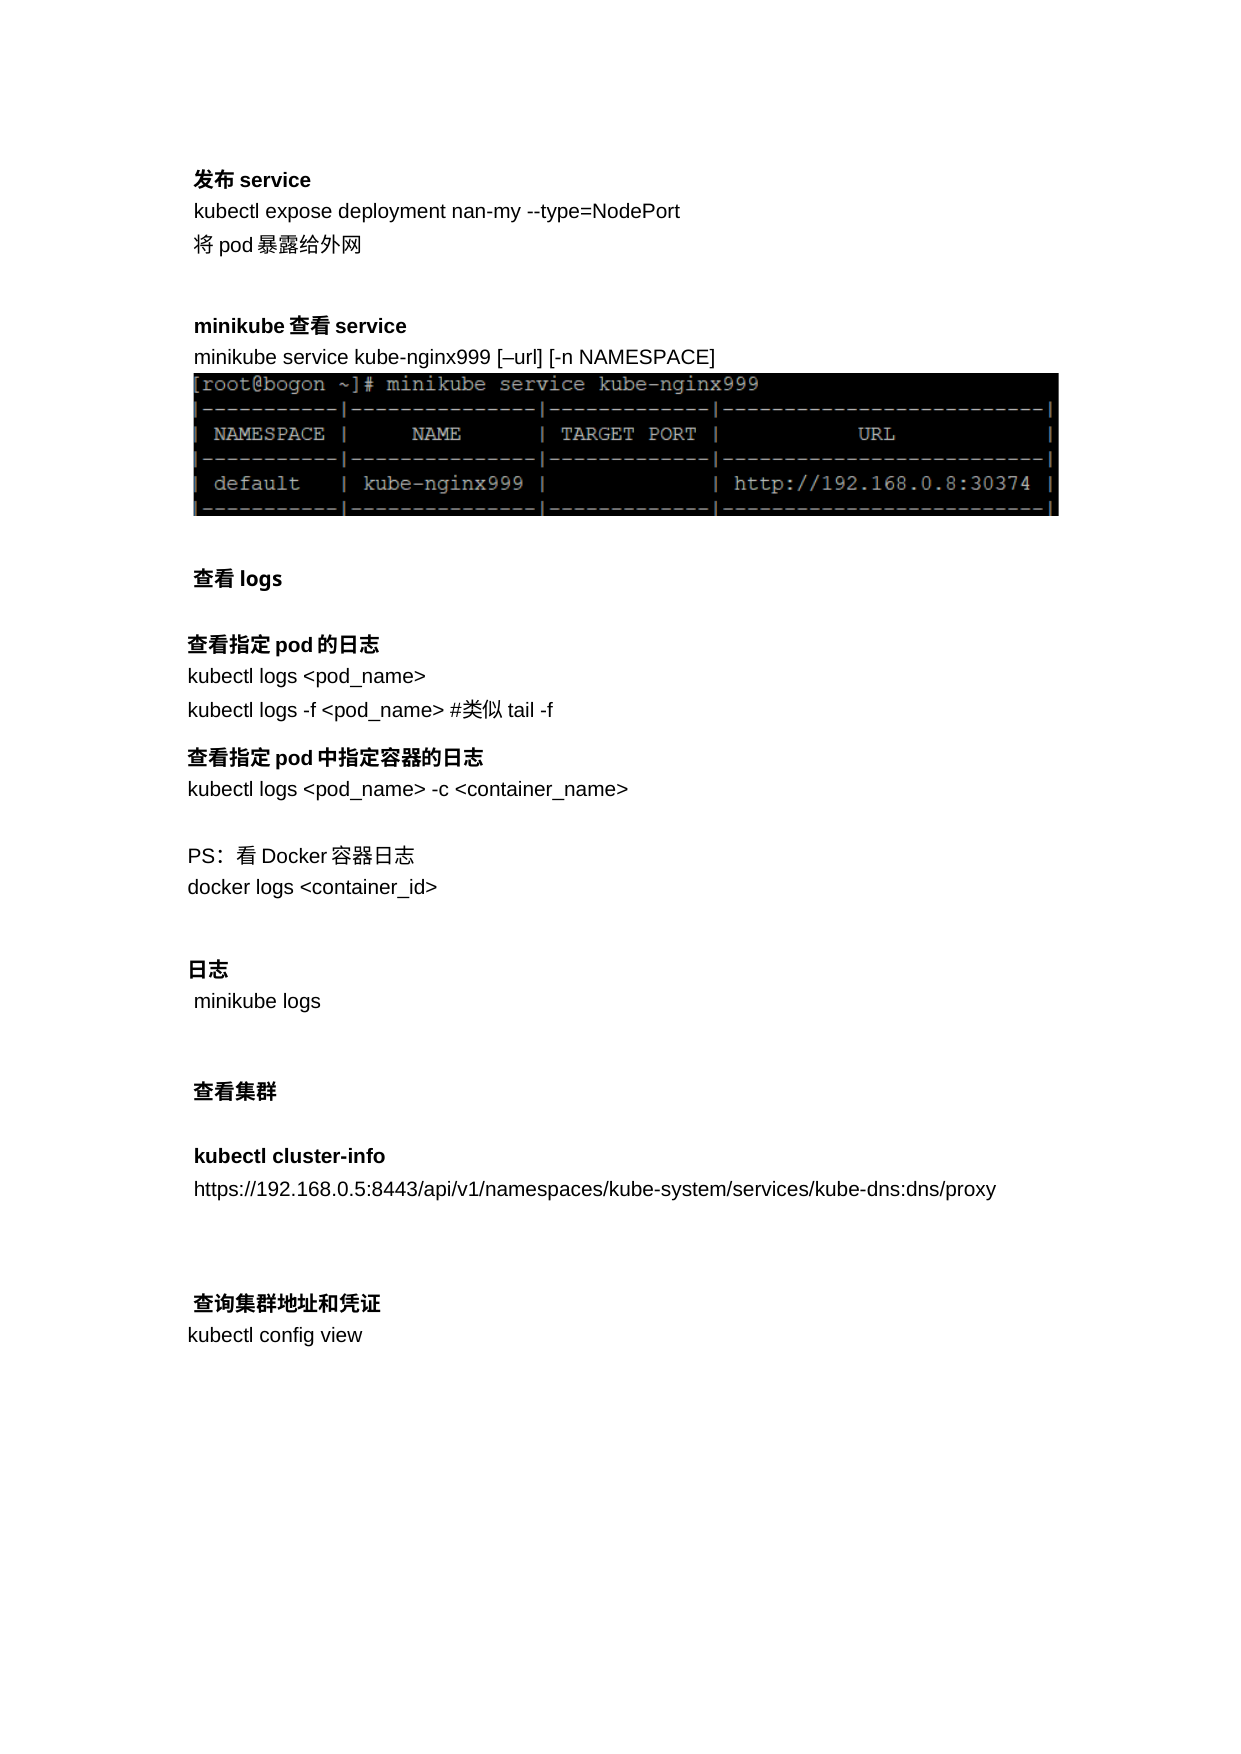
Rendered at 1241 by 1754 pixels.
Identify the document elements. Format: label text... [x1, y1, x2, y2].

text kubectl expose deployment nan-my --type=NodePort [193, 194, 1053, 227]
text 日志 [187, 952, 1053, 984]
picture [193, 373, 1059, 516]
subtitle 查看logs [193, 561, 1053, 593]
text kubectl logs -f <pod_name> #类似tail -f [187, 692, 1053, 724]
text kubectl config view [187, 1319, 1053, 1351]
text kubectl logs <pod_name> -c <container_name> [187, 773, 1053, 805]
text kubectl logs <pod_name> [187, 659, 1053, 692]
text https://192.168.0.5:8443/api/v1/namespaces/kube-system/services/kube-dns:dns/proxy [193, 1173, 1053, 1205]
text 发布service [193, 162, 1053, 194]
text minikube service kube-nginx999 [–url] [-n NAMESPACE] [193, 341, 1053, 373]
text docker logs <container_id> [187, 870, 1053, 903]
text 将pod暴露给外网 [193, 227, 1053, 259]
text PS：看Docker容器日志 [187, 838, 1053, 870]
text minikube查看service [193, 308, 1053, 341]
text 查看指定pod中指定容器的日志 [187, 740, 1053, 773]
subtitle 查看集群 [193, 1074, 1053, 1107]
text 查看指定pod的日志 [187, 627, 1053, 659]
text kubectl cluster-info [193, 1140, 1053, 1173]
text minikube logs [193, 984, 1053, 1017]
text 查询集群地址和凭证 [193, 1286, 1053, 1319]
